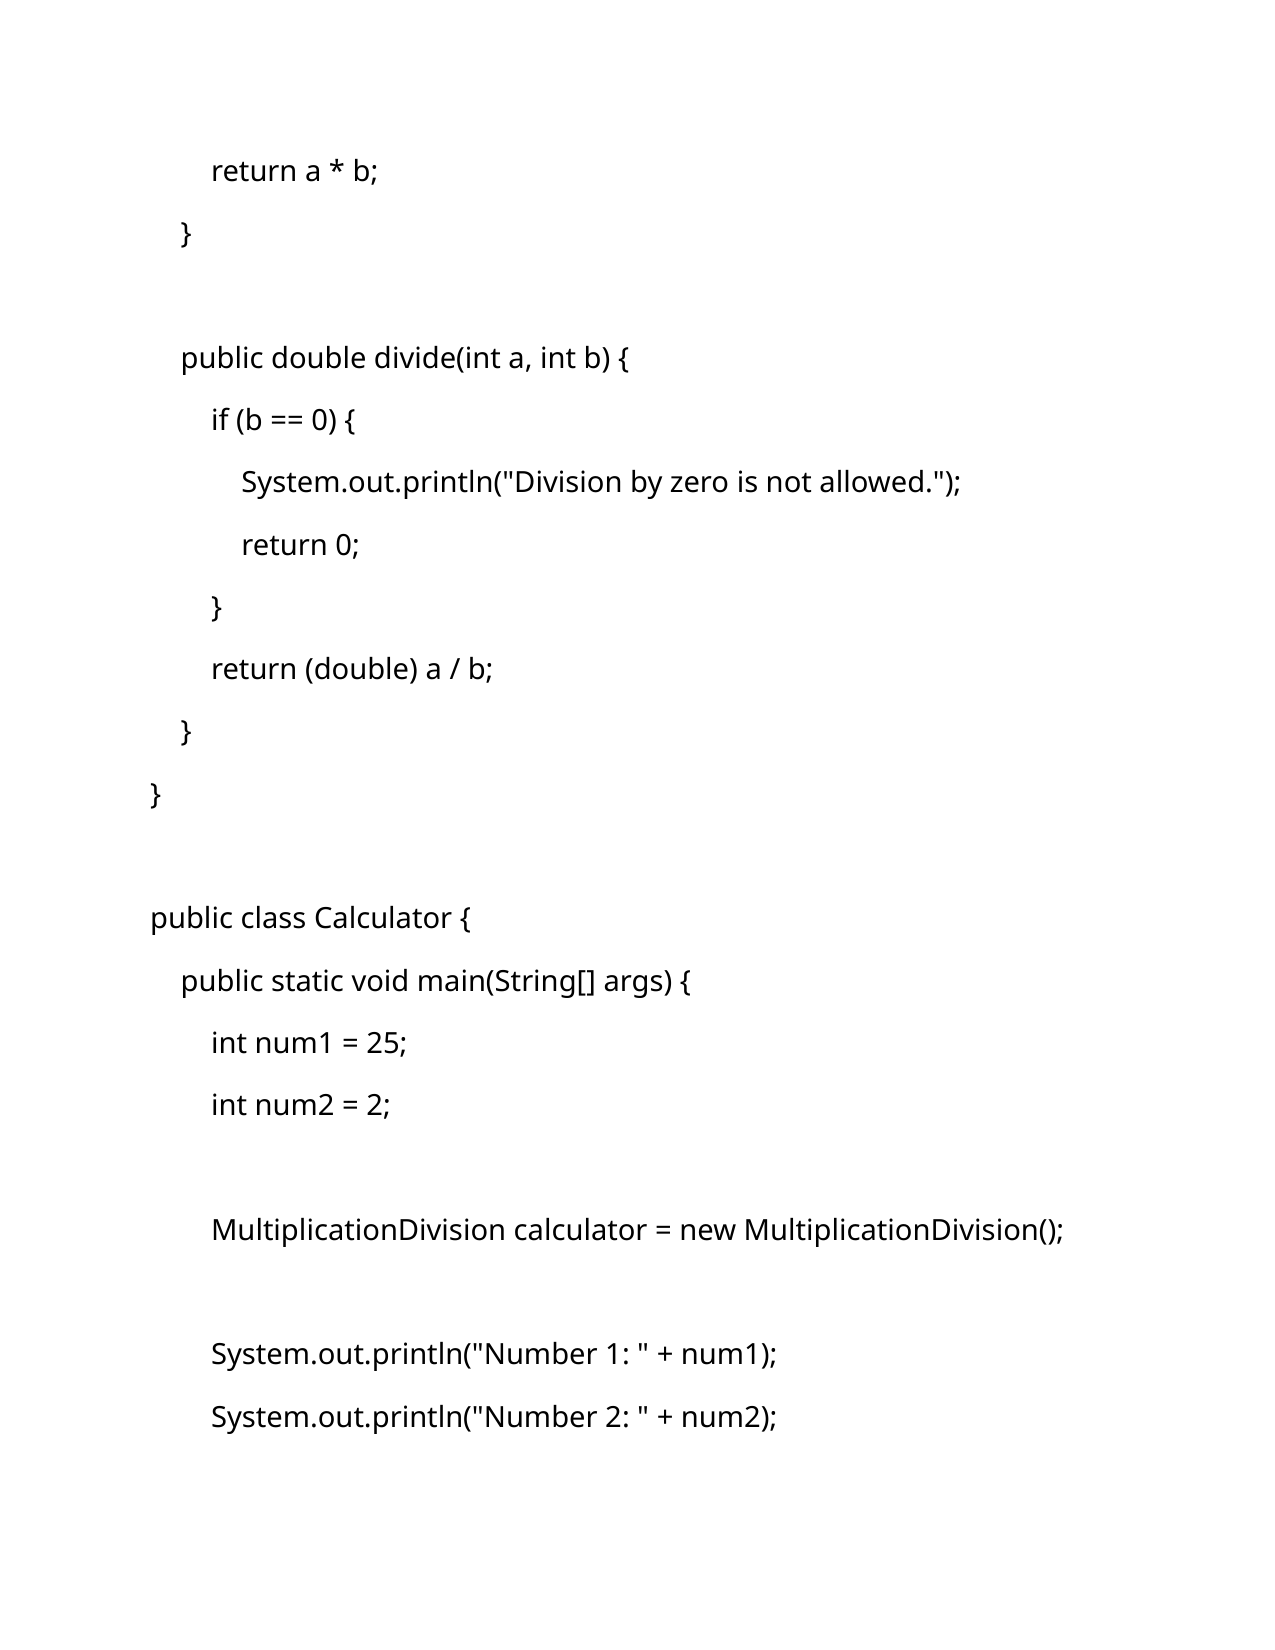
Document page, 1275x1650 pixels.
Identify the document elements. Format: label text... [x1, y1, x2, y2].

text public double divide(int a, int b) { [150, 337, 1125, 377]
text if (b == 0) { [150, 399, 1125, 439]
text } [150, 212, 1125, 252]
text System.out.println("Division by zero is not allowed."); [150, 461, 1125, 501]
text MultiplicationDivision calculator = new MultiplicationDivision(); [150, 1209, 1125, 1249]
text int num1 = 25; [150, 1022, 1125, 1062]
text } [150, 773, 1125, 813]
text return (double) a / b; [150, 648, 1125, 688]
text } [150, 711, 1125, 750]
text } [150, 586, 1125, 626]
text return a * b; [150, 150, 1125, 190]
text System.out.println("Number 1: " + num1); [150, 1333, 1125, 1373]
text public class Calculator { [150, 897, 1125, 937]
text System.out.println("Number 2: " + num2); [150, 1396, 1125, 1436]
text return 0; [150, 524, 1125, 563]
text public static void main(String[] args) { [150, 960, 1125, 999]
text int num2 = 2; [150, 1084, 1125, 1124]
